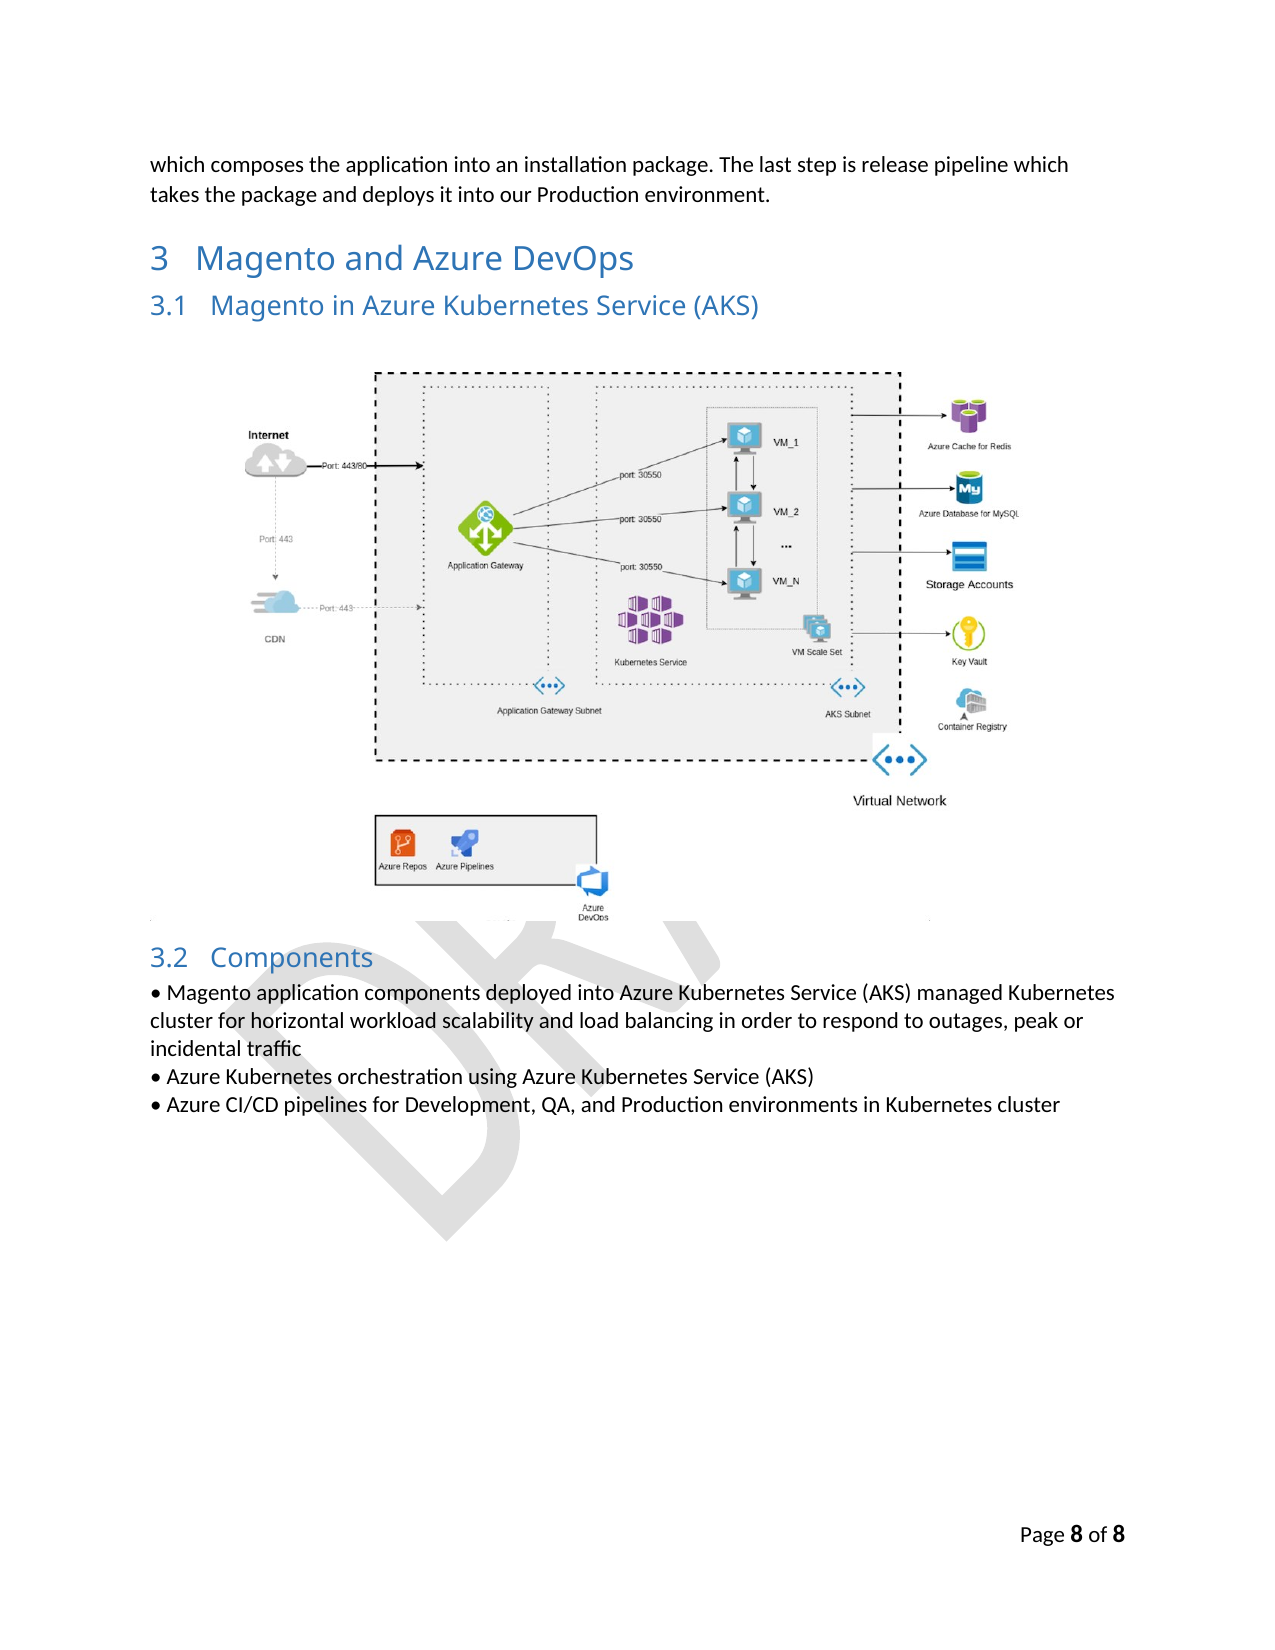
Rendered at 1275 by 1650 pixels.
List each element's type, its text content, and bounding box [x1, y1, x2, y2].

text • Azure Kubernetes orchestration using Azure Kubernetes Service (AKS) [150, 1062, 1125, 1090]
text • Azure CI/CD pipelines for Development, QA, and Production environments in Kubernetes cluster [150, 1090, 1125, 1118]
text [150, 150, 1125, 208]
subtitle Magento and Azure DevOps [150, 234, 1125, 280]
subtitle Components [150, 939, 1125, 976]
text • Magento application components deployed into Azure Kubernetes Service (AKS) managed Kubernetes cluster for horizontal workload scalability and load balancing in order to respond to outages, peak or incidental traffic [150, 978, 1125, 1062]
picture [150, 372, 1125, 921]
subtitle Magento in Azure Kubernetes Service (AKS) [150, 287, 1125, 323]
